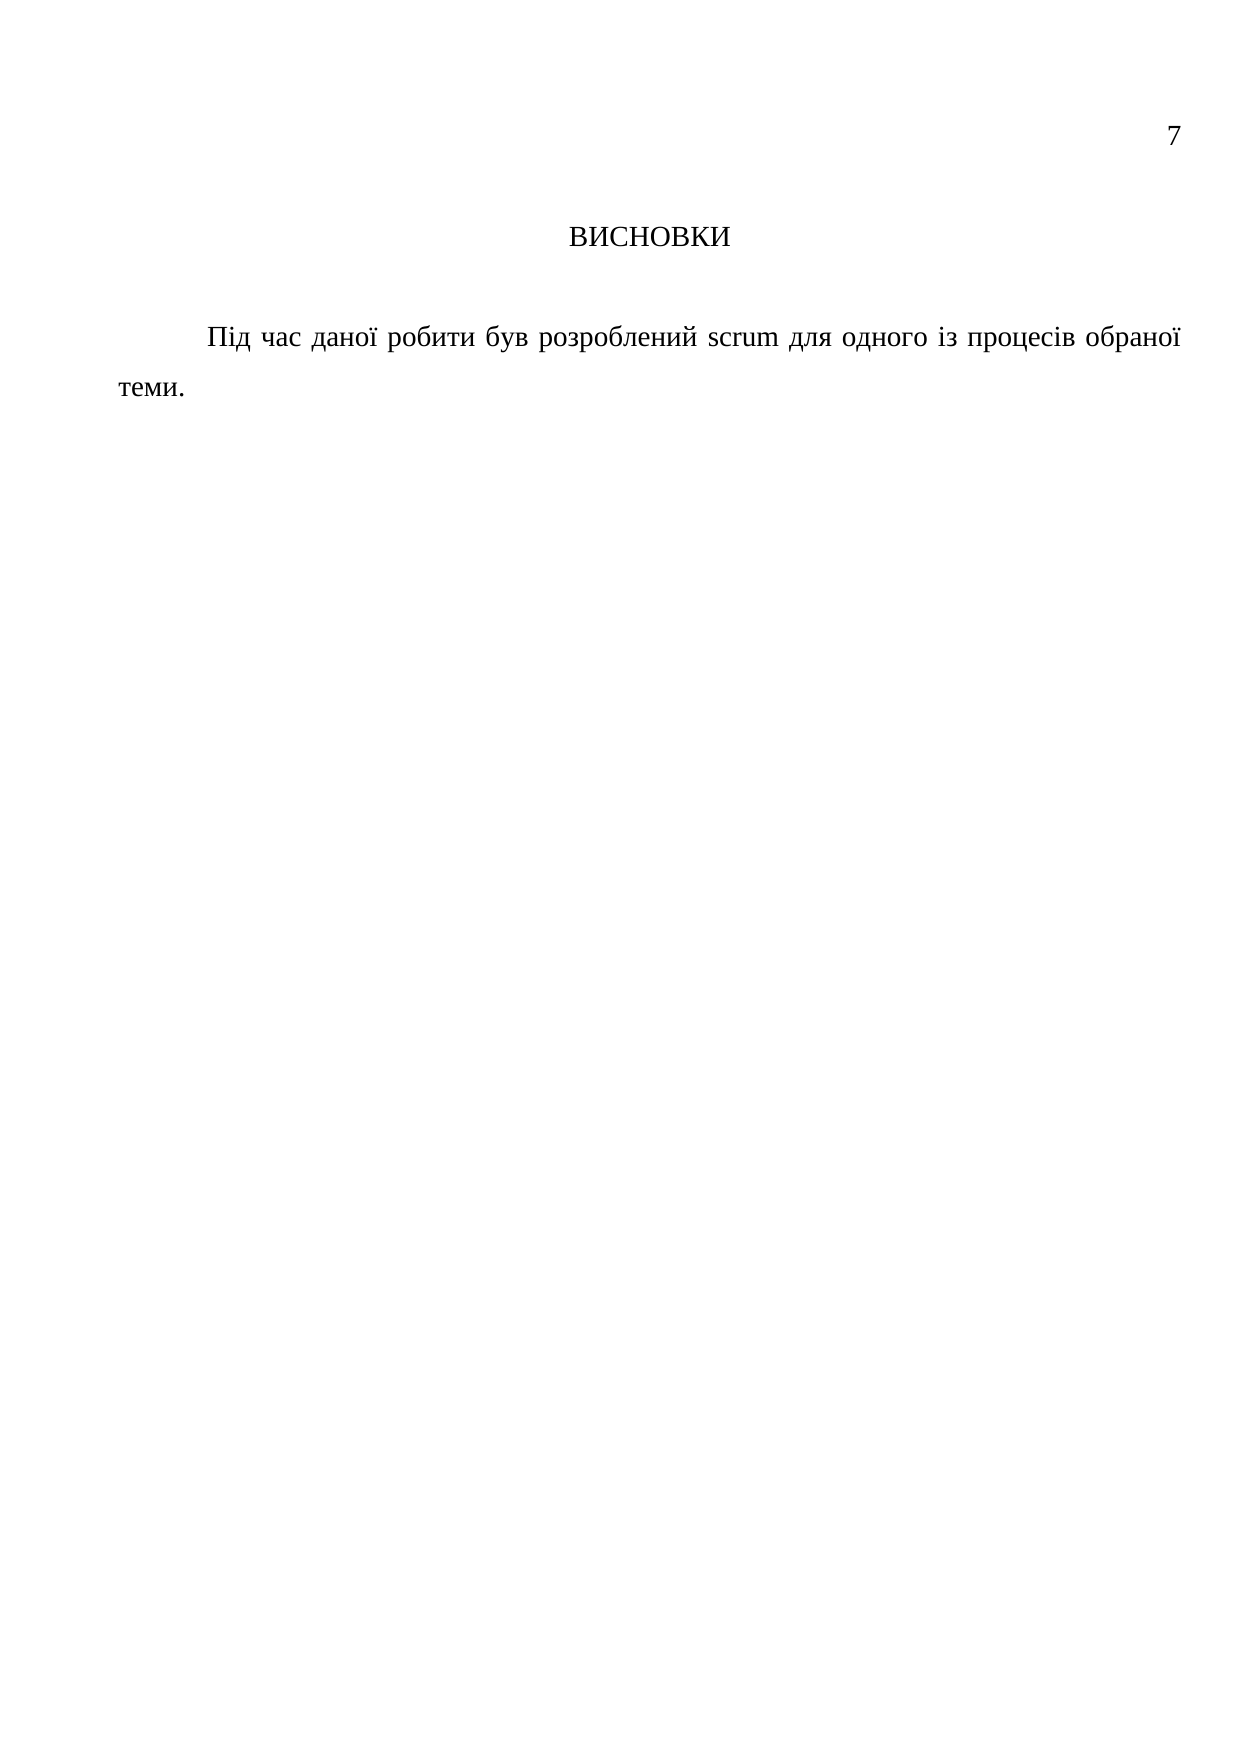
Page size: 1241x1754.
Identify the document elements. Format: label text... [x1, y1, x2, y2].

text Під час даної робити був розроблений scrum для одного із процесів обраної теми. [118, 319, 1181, 403]
subtitle ВИСНОВКИ [118, 219, 1181, 252]
